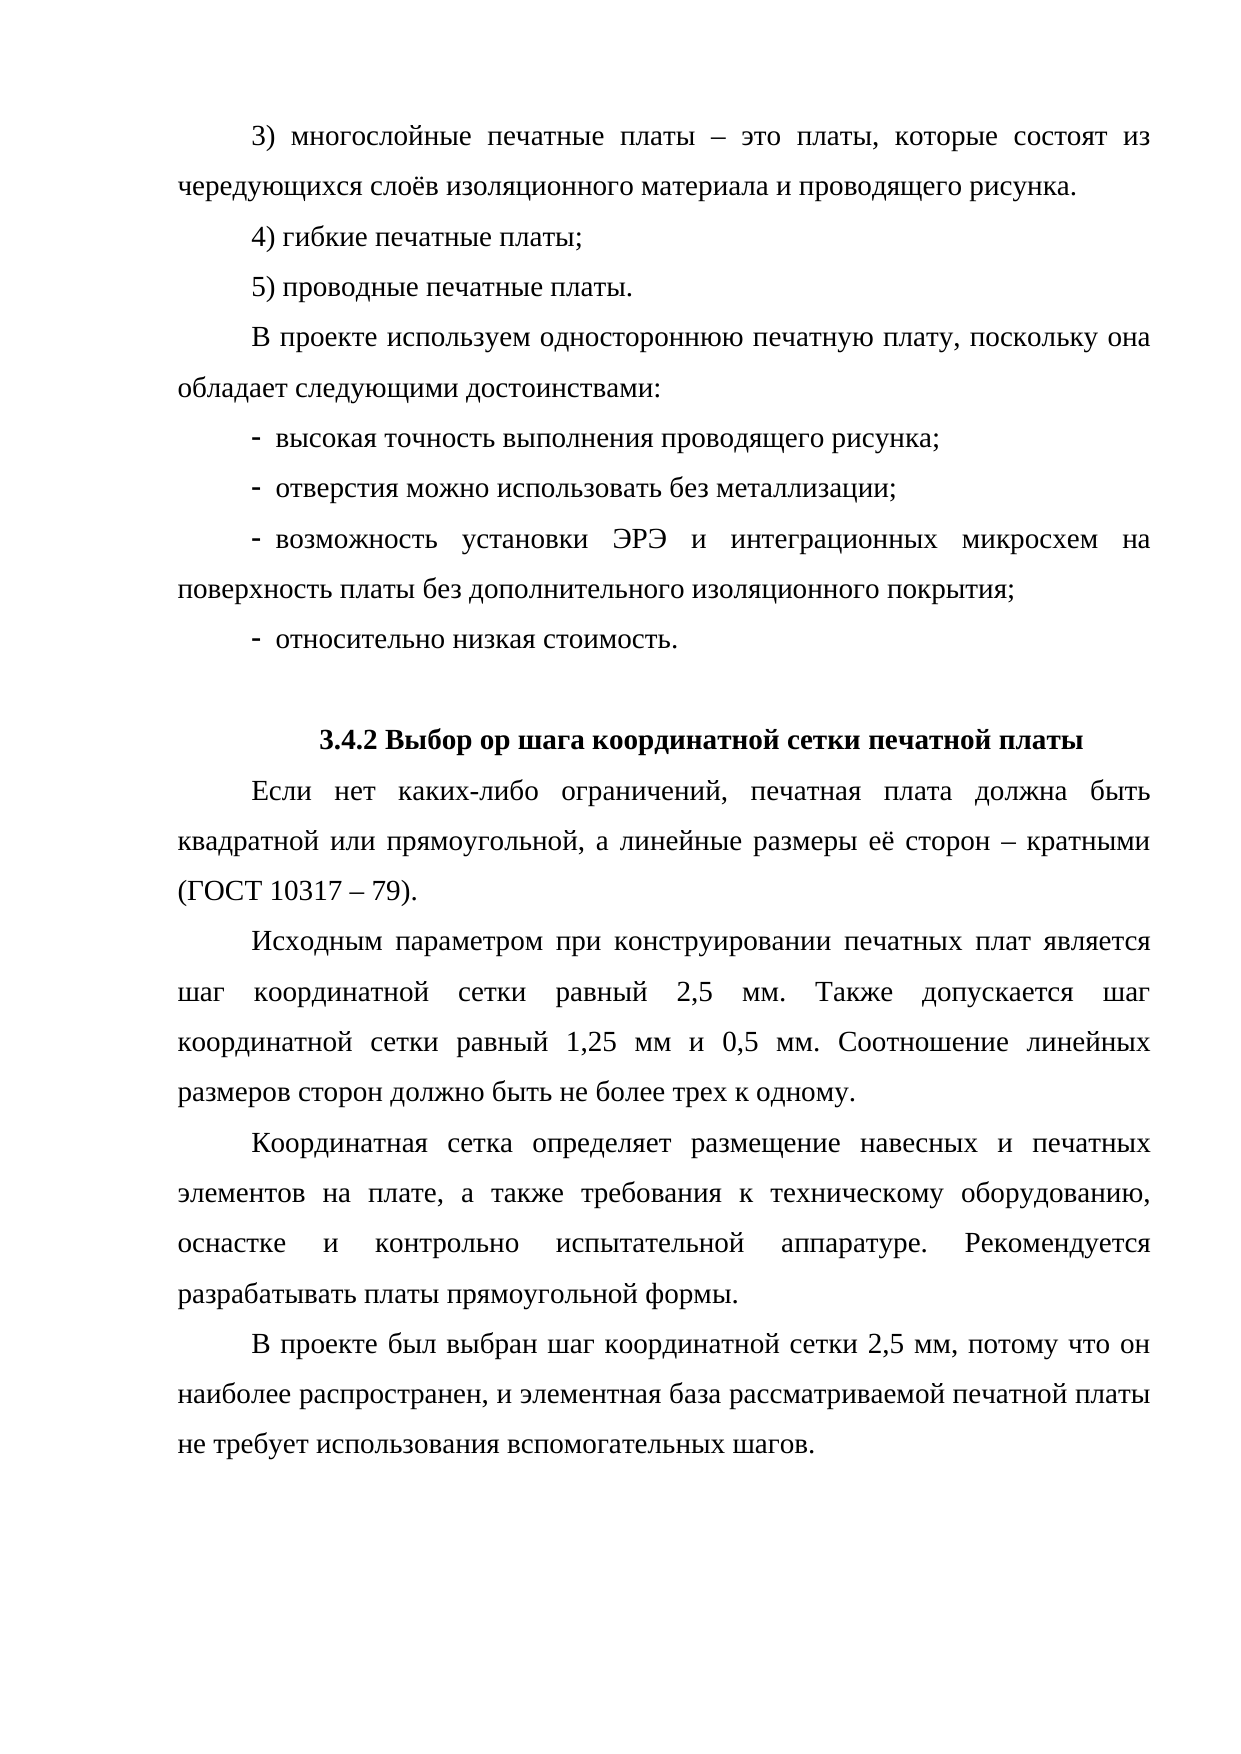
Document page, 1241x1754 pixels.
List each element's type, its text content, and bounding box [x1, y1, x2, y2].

list относительно низкая стоимость. [177, 622, 1152, 655]
text 4) гибкие печатные платы; [177, 219, 1152, 252]
text Если нет каких-либо ограничений, печатная плата должна быть квадратной или прямоугольной, а линейные размеры её сторон – кратными (ГОСТ 10317 – 79). [177, 773, 1152, 907]
list возможность установки ЭРЭ и интеграционных микросхем на поверхность платы без дополнительного изоляционного покрытия; [177, 521, 1152, 605]
text Исходным параметром при конструировании печатных плат является шаг координатной сетки равный 2,5 мм. Также допускается шаг координатной сетки равный 1,25 мм и 0,5 мм. Соотношение линейных размеров сторон должно быть не более трех к одному. [177, 923, 1152, 1108]
text В проекте используем одностороннюю печатную плату, поскольку она обладает следующими достоинствами: [177, 319, 1152, 403]
text Координатная сетка определяет размещение навесных и печатных элементов на плате, а также требования к техническому оборудованию, оснастке и контрольно испытательной аппаратуре. Рекомендуется разрабатывать платы прямоугольной формы. [177, 1125, 1152, 1309]
text В проекте был выбран шаг координатной сетки 2,5 мм, потому что он наиболее распространен, и элементная база рассматриваемой печатной платы не требует использования вспомогательных шагов. [177, 1326, 1152, 1460]
subtitle 3.4.2 Выбор ор шага координатной сетки печатной платы [177, 722, 1152, 756]
text 3) многослойные печатные платы – это платы, которые состоят из чередующихся слоёв изоляционного материала и проводящего рисунка. [177, 118, 1152, 202]
list отверстия можно использовать без металлизации; [177, 470, 1152, 504]
list высокая точность выполнения проводящего рисунка; [177, 420, 1152, 454]
text 5) проводные печатные платы. [177, 269, 1152, 303]
